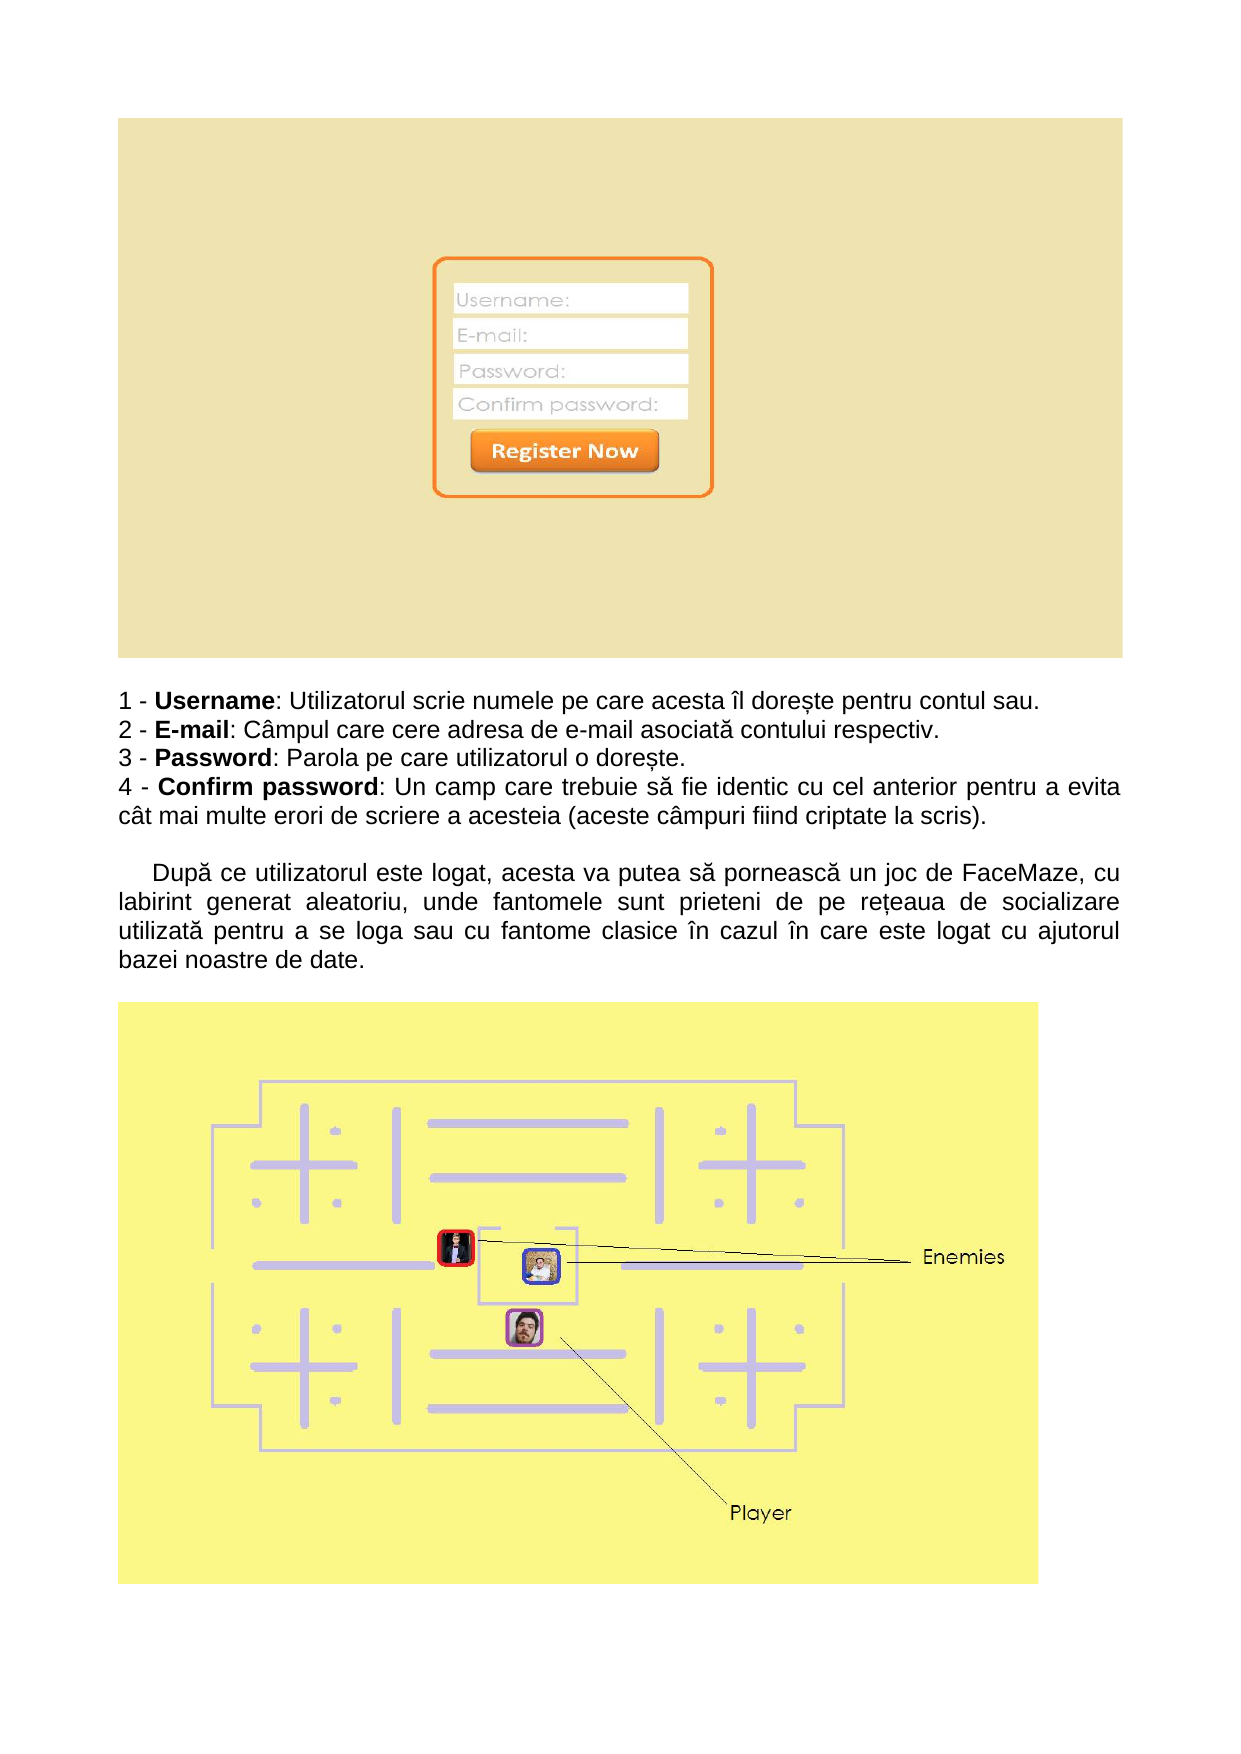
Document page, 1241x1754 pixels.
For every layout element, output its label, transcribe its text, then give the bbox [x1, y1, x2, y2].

picture [118, 1002, 1039, 1584]
text După ce utilizatorul este logat, acesta va putea să pornească un joc de FaceMaze, cu labirint generat aleatoriu, unde fantomele sunt prieteni de pe rețeaua de socializare utilizată pentru a se loga sau cu fantome clasice în cazul în care este logat cu ajutorul bazei noastre de date. [118, 858, 1122, 973]
text 1 - Username: Utilizatorul scrie numele pe care acesta îl dorește pentru contul sau. [118, 686, 1122, 715]
text 4 - Confirm password: Un camp care trebuie să fie identic cu cel anterior pentru a evita cât mai multe erori de scriere a acesteia (aceste câmpuri fiind criptate la scris). [118, 772, 1122, 830]
text 2 - E-mail: Câmpul care cere adresa de e-mail asociată contului respectiv. [118, 715, 1122, 743]
picture [118, 118, 1123, 658]
text 3 - Password: Parola pe care utilizatorul o dorește. [118, 743, 1122, 772]
